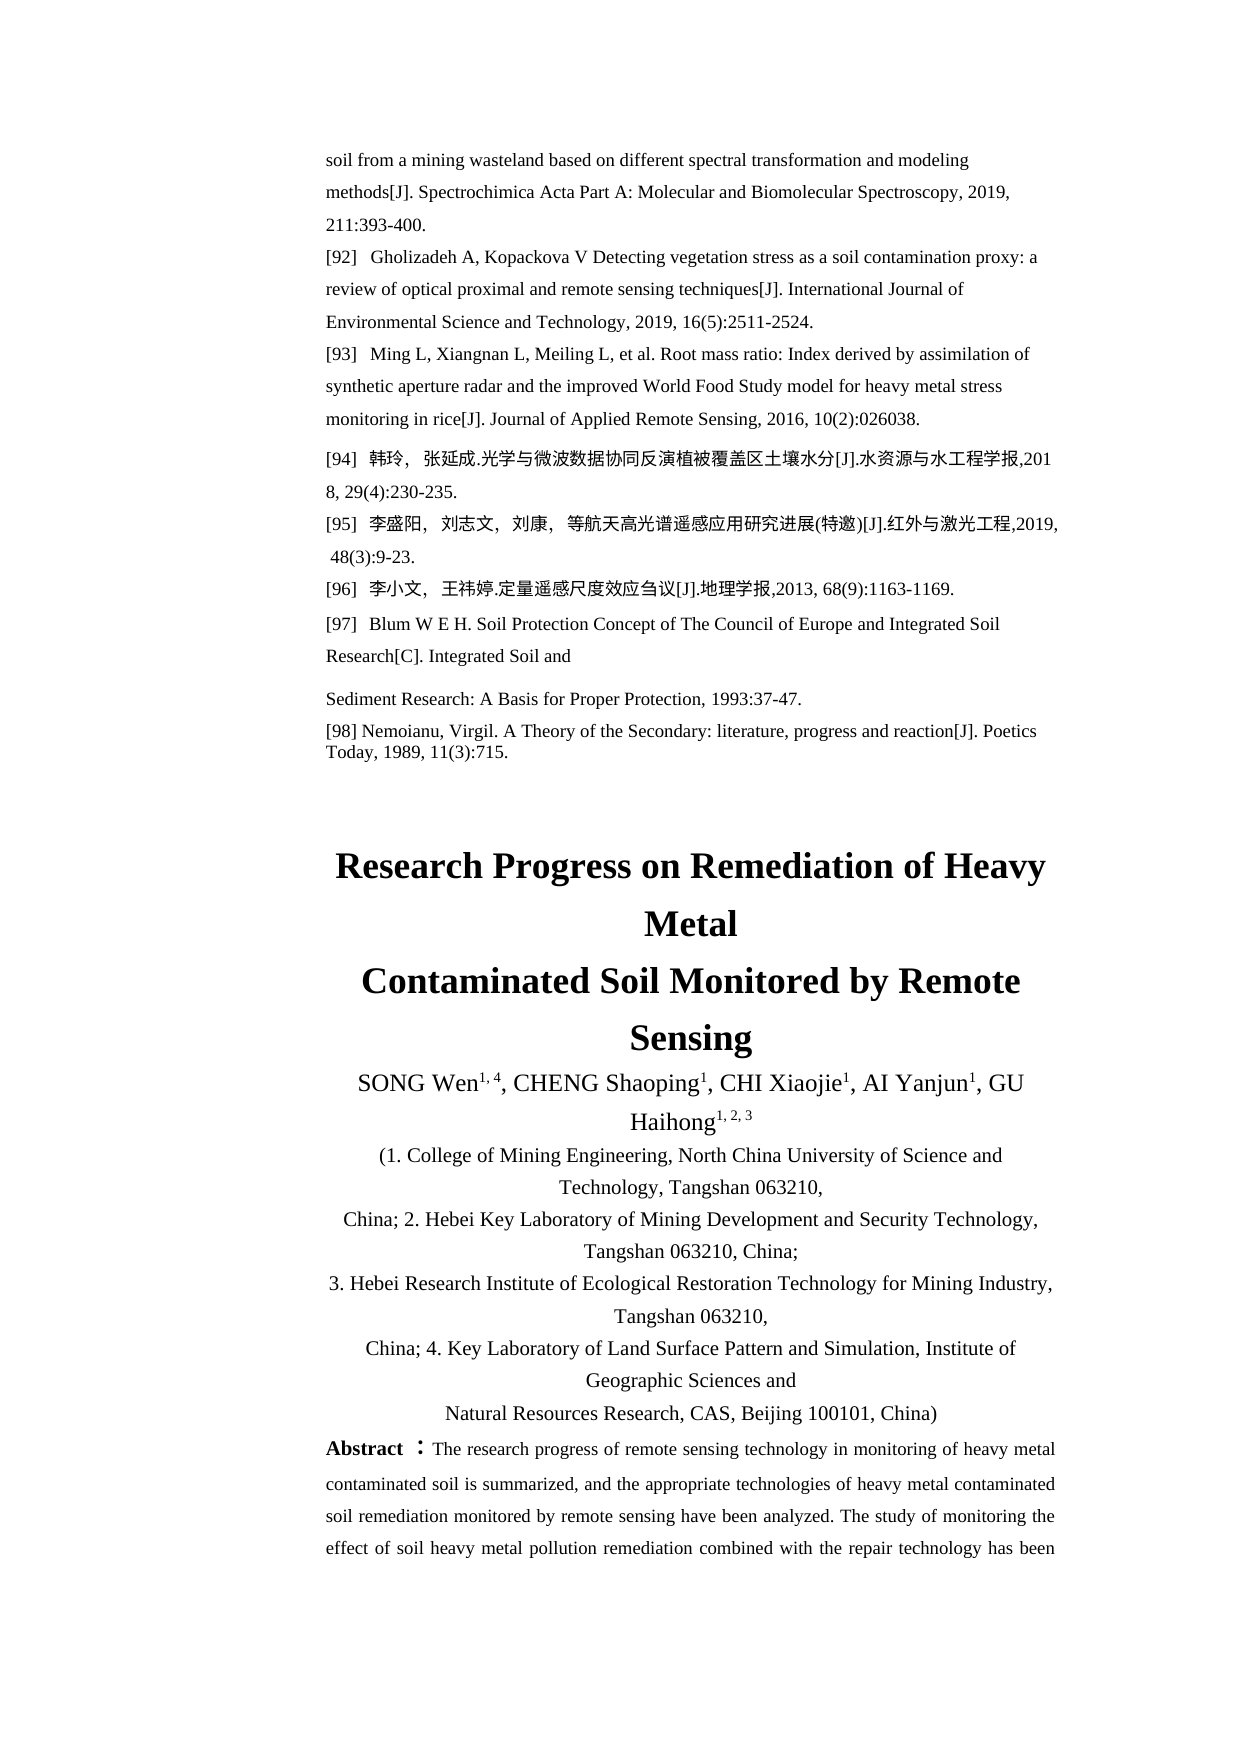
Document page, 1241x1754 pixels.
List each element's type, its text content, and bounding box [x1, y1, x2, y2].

list Gholizadeh A, Kopackova V Detecting vegetation stress as a soil contamination proxy: a review of optical proximal and remote sensing techniques[J]. International Journal of Environmental Science and Technology, 2019, 16(5):2511-2524. [326, 246, 1056, 332]
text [326, 1433, 1056, 1558]
text 3. Hebei Research Institute of Ecological Restoration Technology for Mining Industry, Tangshan 063210, China; 4. Key Laboratory of Land Surface Pattern and Simulation, Institute of Geographic Sciences and Natural Resources Research, CAS, Beijing 100101, China) [326, 1271, 1056, 1425]
text [98] Nemoianu, Virgil. A Theory of the Secondary: literature, progress and reaction[J]. Poetics Today, 1989, 11(3):715. [326, 719, 1056, 763]
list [326, 149, 1056, 235]
list 韩玲，张延成.光学与微波数据协同反演植被覆盖区土壤水分[J].水资源与水工程学报,2018, 29(4):230-235. [326, 440, 1056, 505]
text Research Progress on Remediation of Heavy Metal Contaminated Soil Monitored by Remote Sensing SONG Wen1, 4, CHENG Shaoping1, CHI Xiaojie1, AI Yanjun1, GU Haihong1, 2, 3 (1. College of Mining Engineering, North China University of Science and Technology, Tangshan 063210, China; 2. Hebei Key Laboratory of Mining Development and Security Technology, Tangshan 063210, China; [326, 844, 1056, 1263]
list Ming L, Xiangnan L, Meiling L, et al. Root mass ratio: Index derived by assimilation of synthetic aperture radar and the improved World Food Study model for heavy metal stress monitoring in rice[J]. Journal of Applied Remote Sensing, 2016, 10(2):026038. [326, 343, 1056, 429]
list 李小文，王祎婷.定量遥感尺度效应刍议[J].地理学报,2013, 68(9):1163-1169. [326, 570, 1056, 602]
list 李盛阳，刘志文，刘康，等航天高光谱遥感应用研究进展(特邀)[J].红外与激光工程,2019, 48(3):9-23. [326, 505, 1056, 570]
list Blum W E H. Soil Protection Concept of The Council of Europe and Integrated Soil Research[C]. Integrated Soil and [326, 613, 1056, 666]
text Sediment Research: A Basis for Proper Protection, 1993:37-47. [326, 688, 1056, 709]
